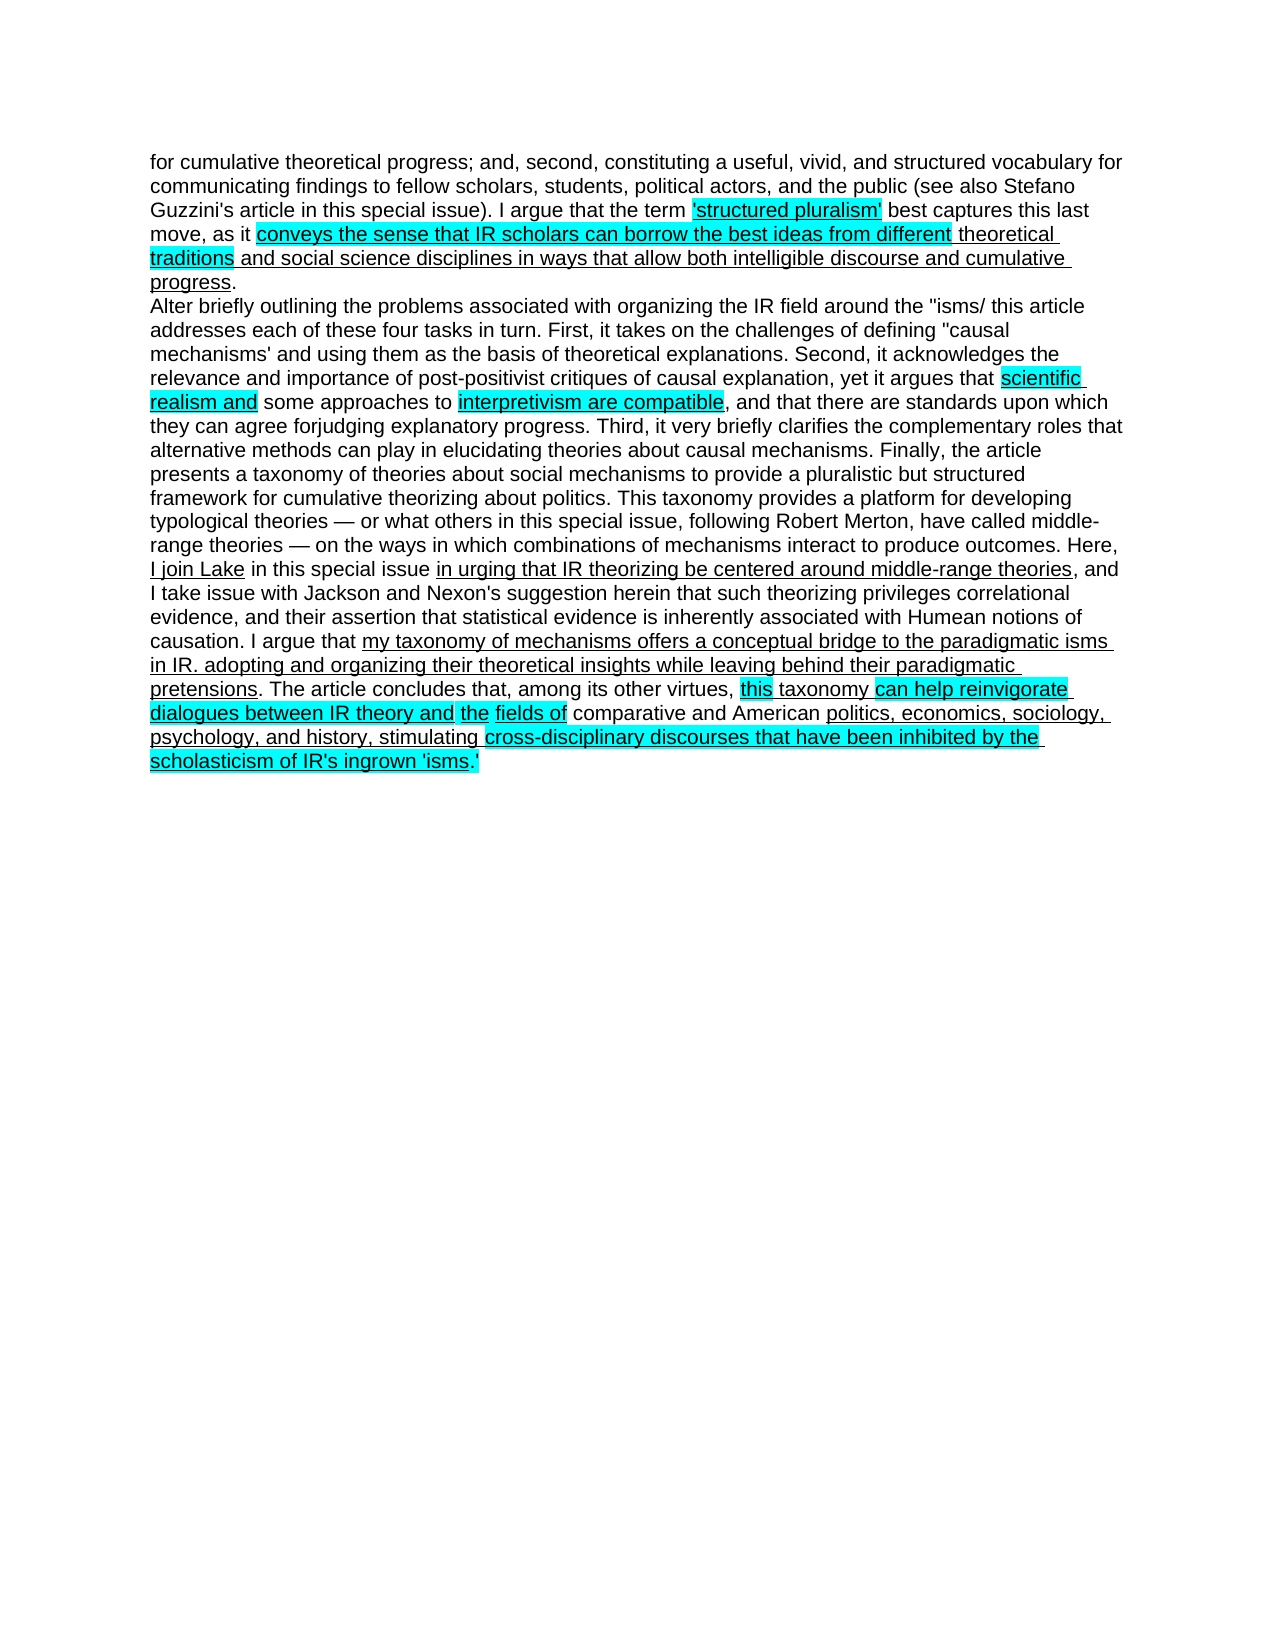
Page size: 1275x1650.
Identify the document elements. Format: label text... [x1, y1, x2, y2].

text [150, 150, 1125, 294]
text Alter briefly outlining the problems associated with organizing the IR field around the "isms/ this article addresses each of these four tasks in turn. First, it takes on the challenges of defining "causal mechanisms' and using them as the basis of theoretical explanations. Second, it acknowledges the relevance and importance of post-positivist critiques of causal explanation, yet it argues that scientific realism and some approaches to interpretivism are compatible, and that there are standards upon which they can agree forjudging explanatory progress. Third, it very briefly clarifies the complementary roles that alternative methods can play in elucidating theories about causal mechanisms. Finally, the article presents a taxonomy of theories about social mechanisms to provide a pluralistic but structured framework for cumulative theorizing about politics. This taxonomy provides a platform for developing typological theories — or what others in this special issue, following Robert Merton, have called middle-range theories — on the ways in which combinations of mechanisms interact to produce outcomes. Here, I join Lake in this special issue in urging that IR theorizing be centered around middle-range theories, and I take issue with Jackson and Nexon's suggestion herein that such theorizing privileges correlational evidence, and their assertion that statistical evidence is inherently associated with Humean notions of causation. I argue that my taxonomy of mechanisms offers a conceptual bridge to the paradigmatic isms in IR. adopting and organizing their theoretical insights while leaving behind their paradigmatic pretensions. The article concludes that, among its other virtues, this taxonomy can help reinvigorate dialogues between IR theory and the fields of comparative and American politics, economics, sociology, psychology, and history, stimulating cross-disciplinary discourses that have been inhibited by the scholasticism of IR's ingrown 'isms.' [150, 294, 1125, 773]
